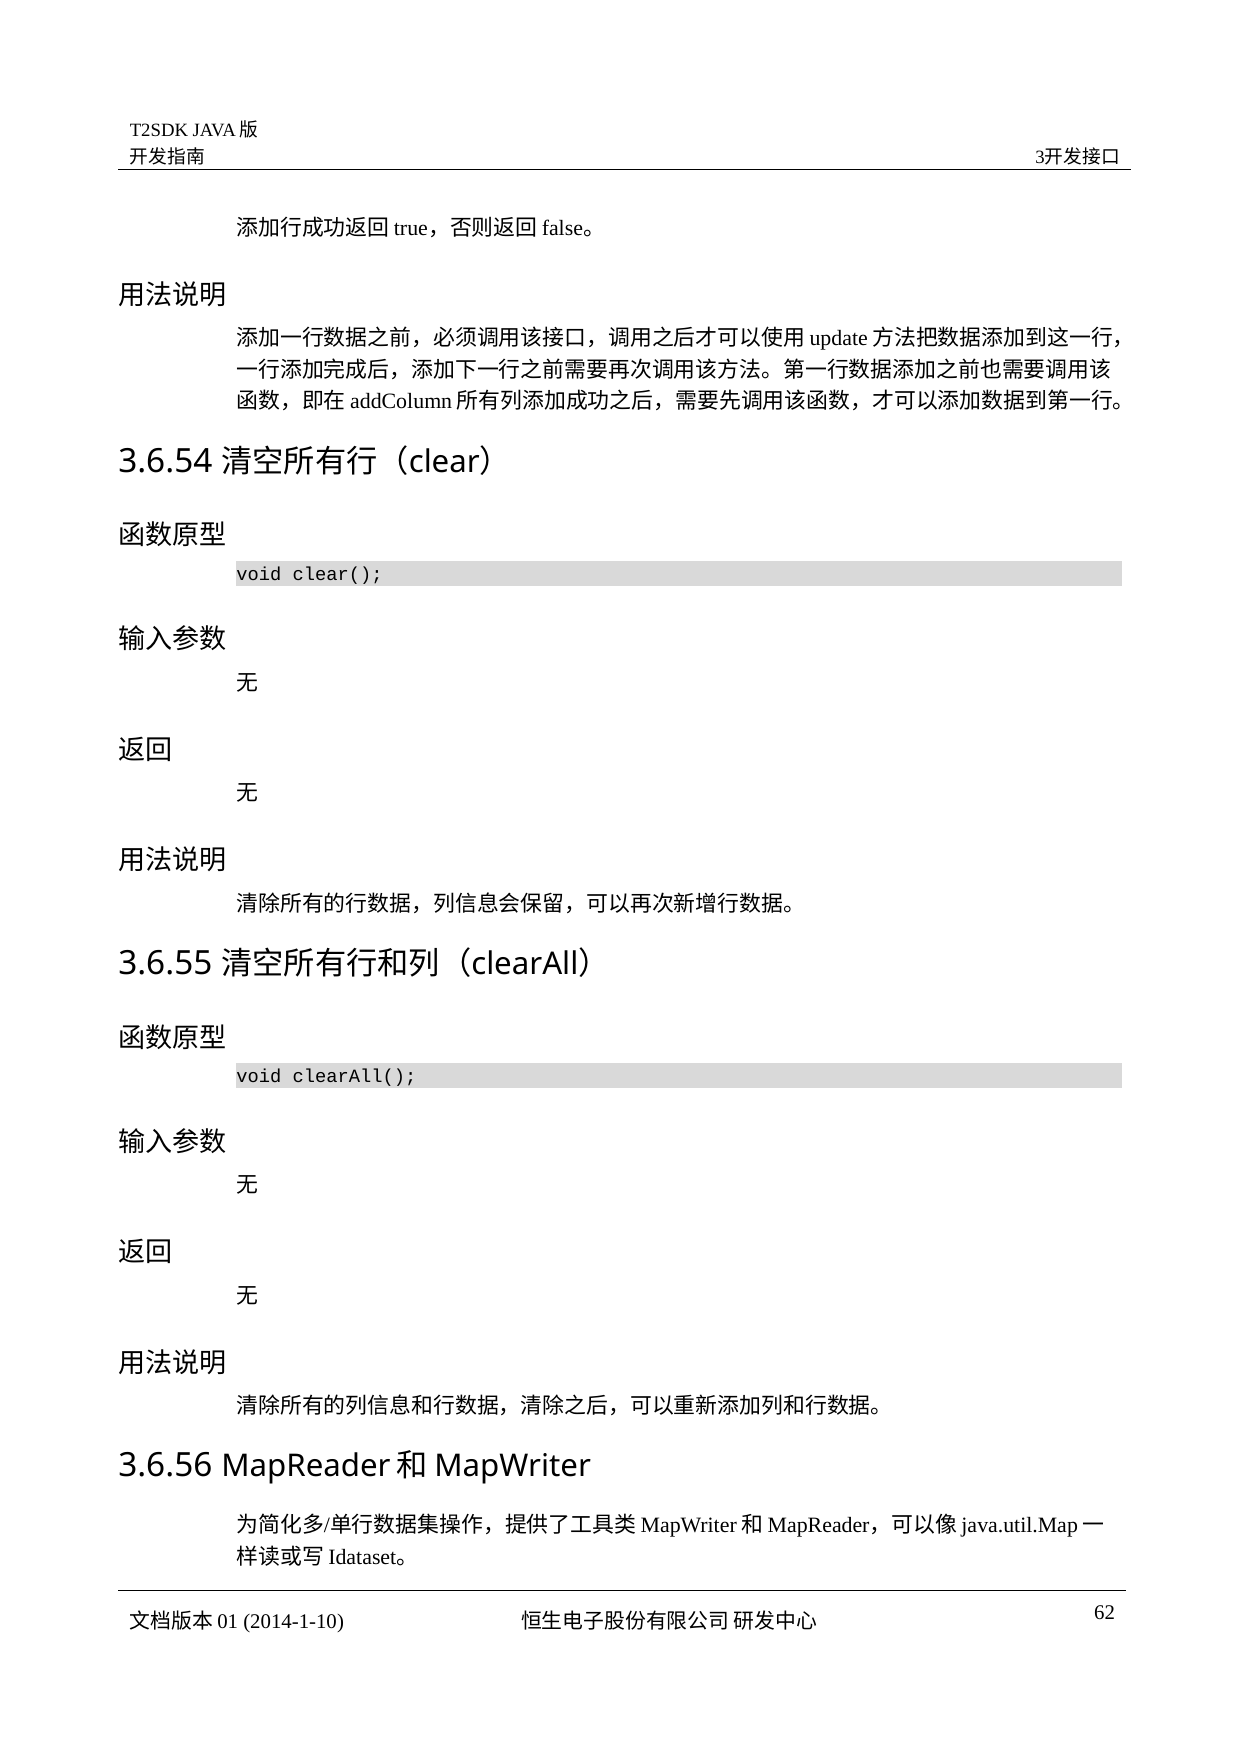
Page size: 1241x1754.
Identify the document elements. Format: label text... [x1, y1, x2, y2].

text 无 [236, 775, 1122, 807]
text void clear(); [236, 561, 1122, 586]
text 函数原型 [118, 513, 1122, 553]
text 无 [236, 1278, 1122, 1309]
text 清除所有的列信息和行数据，清除之后，可以重新添加列和行数据。 [236, 1388, 1122, 1420]
text 清除所有的行数据，列信息会保留，可以再次新增行数据。 [236, 886, 1122, 917]
text 返回 [118, 1230, 1122, 1269]
text 函数原型 [118, 1016, 1122, 1055]
text 添加一行数据之前，必须调用该接口，调用之后才可以使用update方法把数据添加到这一行，一行添加完成后，添加下一行之前需要再次调用该方法。第一行数据添加之前也需要调用该函数，即在addColumn所有列添加成功之后，需要先调用该函数，才可以添加数据到第一行。 [236, 320, 1122, 415]
text void clearAll(); [236, 1063, 1122, 1088]
text 返回 [118, 728, 1122, 767]
text 为简化多/单行数据集操作，提供了工具类MapWriter和MapReader，可以像java.util.Map一样读或写Idataset。 [236, 1507, 1122, 1571]
text 输入参数 [118, 617, 1122, 656]
text 用法说明 [118, 273, 1122, 312]
subtitle MapReader和MapWriter [118, 1441, 1122, 1487]
subtitle 清空所有行（clear） [118, 436, 1122, 482]
text 用法说明 [118, 838, 1122, 877]
text 用法说明 [118, 1341, 1122, 1380]
text 无 [236, 665, 1122, 696]
text 输入参数 [118, 1119, 1122, 1159]
subtitle 清空所有行和列（clearAll） [118, 938, 1122, 984]
text 添加行成功返回true，否则返回false。 [236, 210, 1122, 241]
text 无 [236, 1167, 1122, 1199]
